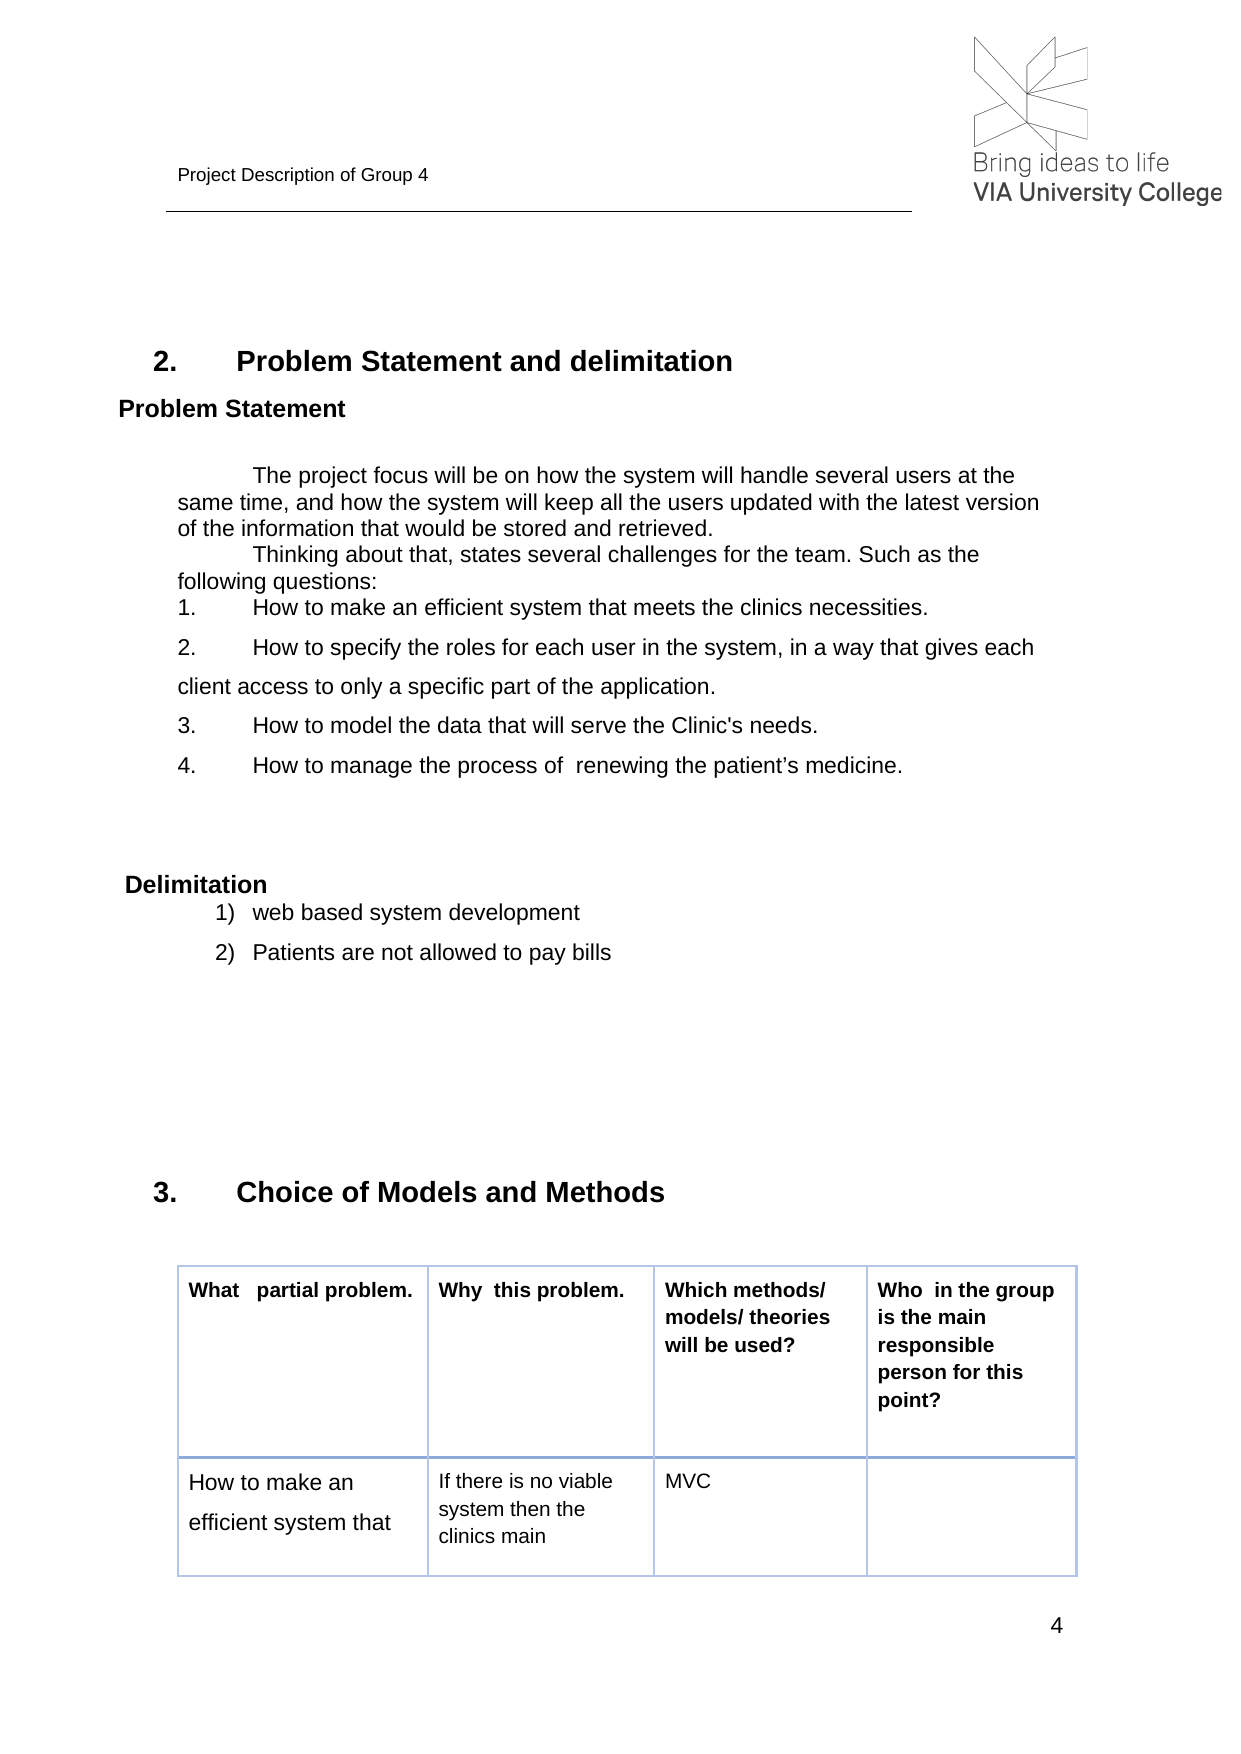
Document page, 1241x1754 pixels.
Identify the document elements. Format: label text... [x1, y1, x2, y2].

table_header Which methods/ models/ theories will be used? [655, 1267, 866, 1456]
text The project focus will be on how the system will handle several users at the same time, and how the system will keep all the users updated with the latest version of the information that would be stored and retrieved. [177, 462, 1063, 541]
table_cell [868, 1459, 1075, 1575]
table_header Why this problem. [429, 1267, 653, 1456]
text 3. How to model the data that will serve the Clinic's needs. [177, 712, 1063, 739]
text 1. How to make an efficient system that meets the clinics necessities. [177, 594, 1063, 620]
list Patients are not allowed to pay bills [215, 938, 1063, 965]
subtitle Choice of Models and Methods [177, 1175, 1063, 1209]
list web based system development [215, 899, 1063, 925]
text 2. How to specify the roles for each user in the system, in a way that gives each client access to only a specific part of the application. [177, 633, 1063, 699]
picture [972, 36, 1222, 206]
text Thinking about that, states several challenges for the team. Such as the following questions: [177, 541, 1063, 594]
table_header What partial problem. [179, 1267, 427, 1456]
table_cell How to make an efficient system that meets the clinics necessities. [179, 1459, 427, 1575]
subtitle Problem Statement [118, 394, 1063, 423]
table_header Who in the group is the main responsible person for this point? [868, 1267, 1075, 1456]
table_cell MVC [655, 1459, 866, 1575]
subtitle Delimitation [118, 870, 1063, 899]
table_cell If there is no viable system then the clinics main necessities will not be fulfilled. [429, 1459, 653, 1575]
subtitle Problem Statement and delimitation [177, 344, 1063, 377]
text 4. How to manage the process of renewing the patient’s medicine. [177, 752, 1063, 778]
